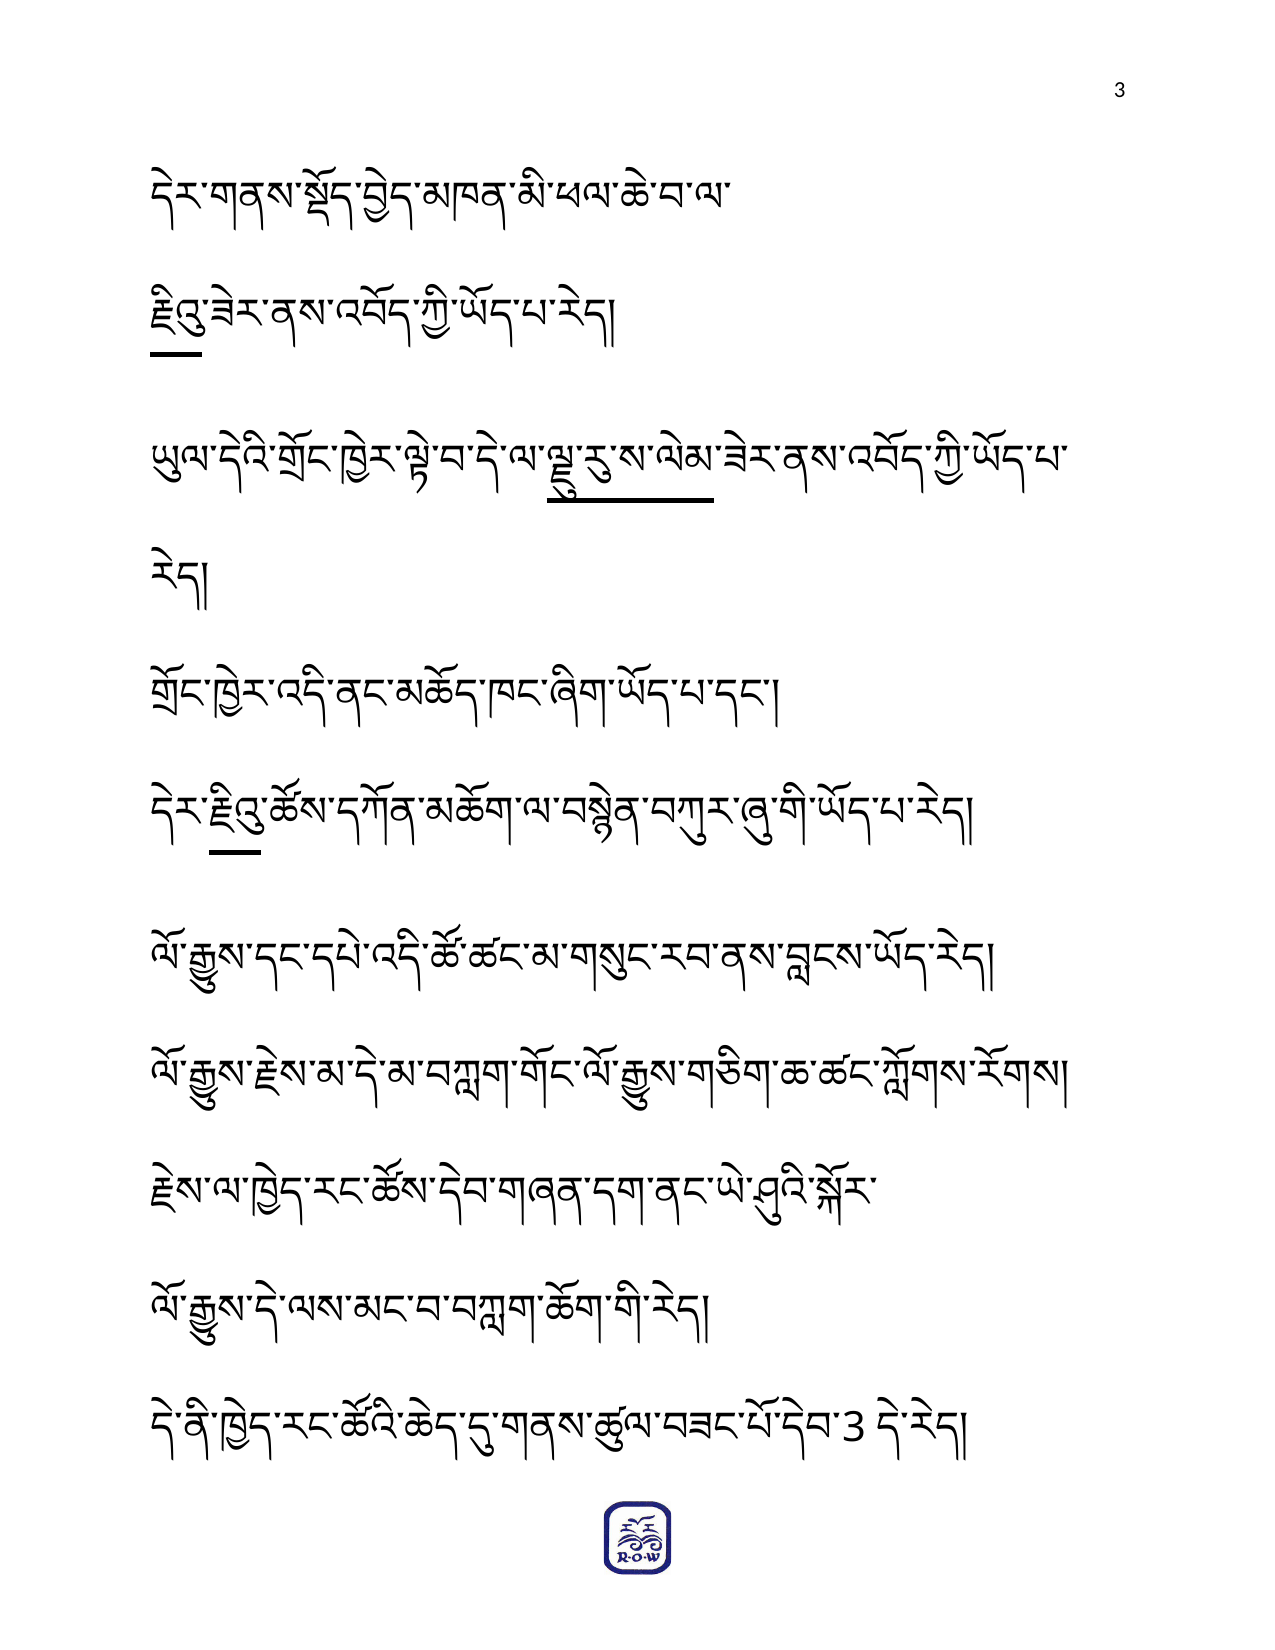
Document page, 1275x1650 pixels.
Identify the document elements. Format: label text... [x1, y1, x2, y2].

text གྲོང་ཁྱེར་འདི་ནང་མཆོད་ཁང་ཞིག་ཡོད་པ་དང་། [150, 648, 1125, 765]
text ལོ་རྒྱུས་རྗེས་མ་དེ་མ་བཀླག་གོང་ལོ་རྒྱུས་གཅིག་ཆ་ཚང་ཀློགས་རོགས། [150, 1028, 1125, 1146]
text ཡུལ་དེའི་གྲོང་ཁྱེར་ལྟེ་བ་དེ་ལ་ལྗུ་རུ་ས་ལེམ་ཟེར་ནས་འབོད་ཀྱི་ཡོད་པ་རེད། [150, 413, 1125, 648]
text དེར་རྗིའུ་ཚོས་དཀོན་མཆོག་ལ་བསྙེན་བཀུར་ཞུ་གི་ཡོད་པ་རེད། [150, 765, 1125, 882]
text ལོ་རྒྱུས་དང་དཔེ་འདི་ཚོ་ཚང་མ་གསུང་རབ་ནས་བླངས་ཡོད་རེད། [150, 911, 1125, 1028]
text རྗིའུ་ཟེར་ནས་འབོད་ཀྱི་ཡོད་པ་རེད། [150, 267, 1125, 384]
text དེ་ནི་ཁྱེད་རང་ཚོའི་ཆེད་དུ་གནས་ཚུལ་བཟང་པོ་དེབ་3 དེ་རེད། [150, 1380, 1125, 1498]
text རྗེས་ལ་ཁྱེད་རང་ཚོས་དེབ་གཞན་དག་ནང་ཡེ་ཤུའི་སྐོར་ [150, 1146, 1125, 1263]
picture [603, 1501, 672, 1575]
text ལོ་རྒྱུས་དེ་ལས་མང་བ་བཀླག་ཆོག་གི་རེད། [150, 1263, 1125, 1380]
text དེར་གནས་སྡོད་བྱེད་མཁན་མི་ཕལ་ཆེ་བ་ལ་ [150, 150, 1125, 267]
